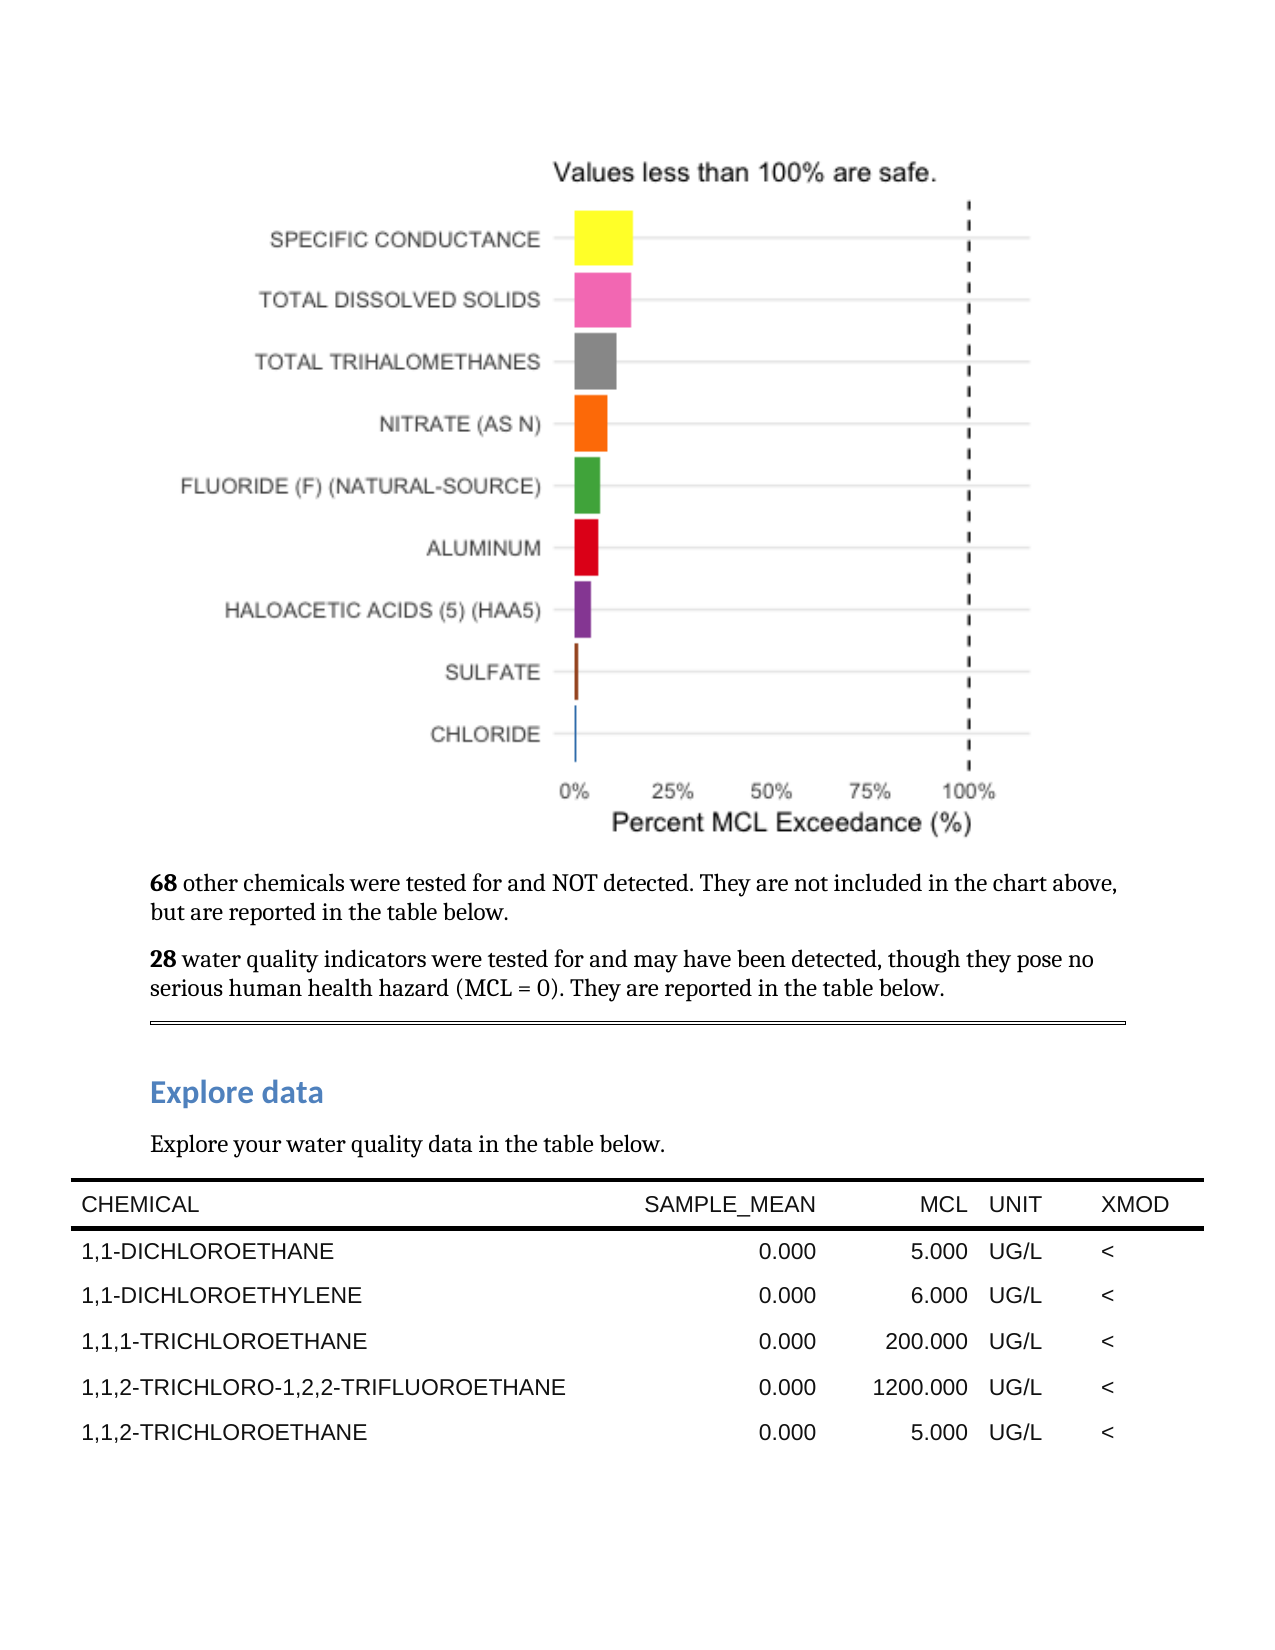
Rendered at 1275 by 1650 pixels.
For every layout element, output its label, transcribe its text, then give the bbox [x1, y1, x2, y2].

picture [168, 150, 1044, 850]
table_cell < [1090, 1410, 1204, 1456]
table_cell < [1090, 1231, 1204, 1272]
table_header UNIT [978, 1182, 1090, 1226]
table_cell 1,1-DICHLOROETHYLENE [71, 1272, 614, 1318]
table_cell UG/L [978, 1231, 1090, 1272]
table_cell 0.000 [614, 1231, 826, 1272]
table_cell 0.000 [614, 1410, 826, 1456]
subtitle Explore data [150, 1071, 1125, 1112]
table_header XMOD [1090, 1182, 1204, 1226]
table_cell 1200.000 [826, 1364, 978, 1410]
table_cell 0.000 [614, 1364, 826, 1410]
table_cell 1,1,2-TRICHLOROETHANE [71, 1410, 614, 1456]
table_cell 1,1,1-TRICHLOROETHANE [71, 1318, 614, 1364]
table_cell 5.000 [826, 1231, 978, 1272]
table_cell 0.000 [614, 1318, 826, 1364]
table_cell 1,1-DICHLOROETHANE [71, 1231, 614, 1272]
text 28 water quality indicators were tested for and may have been detected, though they pose no serious human health hazard (MCL = 0). They are reported in the table below. [150, 945, 1125, 1002]
table_cell UG/L [978, 1410, 1090, 1456]
table_header MCL [826, 1182, 978, 1226]
table_cell 1,1,2-TRICHLORO-1,2,2-TRIFLUOROETHANE [71, 1364, 614, 1410]
table_cell < [1090, 1364, 1204, 1410]
table_cell 6.000 [826, 1272, 978, 1318]
table_cell UG/L [978, 1318, 1090, 1364]
text Explore your water quality data in the table below. [150, 1130, 1125, 1159]
table_header SAMPLE_MEAN [614, 1182, 826, 1226]
table_cell 200.000 [826, 1318, 978, 1364]
table_cell 5.000 [826, 1410, 978, 1456]
table_header CHEMICAL [71, 1182, 614, 1226]
table_cell < [1090, 1318, 1204, 1364]
table_cell 0.000 [614, 1272, 826, 1318]
table_cell UG/L [978, 1272, 1090, 1318]
table_cell < [1090, 1272, 1204, 1318]
table_cell UG/L [978, 1364, 1090, 1410]
text 68 other chemicals were tested for and NOT detected. They are not included in the chart above, but are reported in the table below. [150, 869, 1125, 926]
